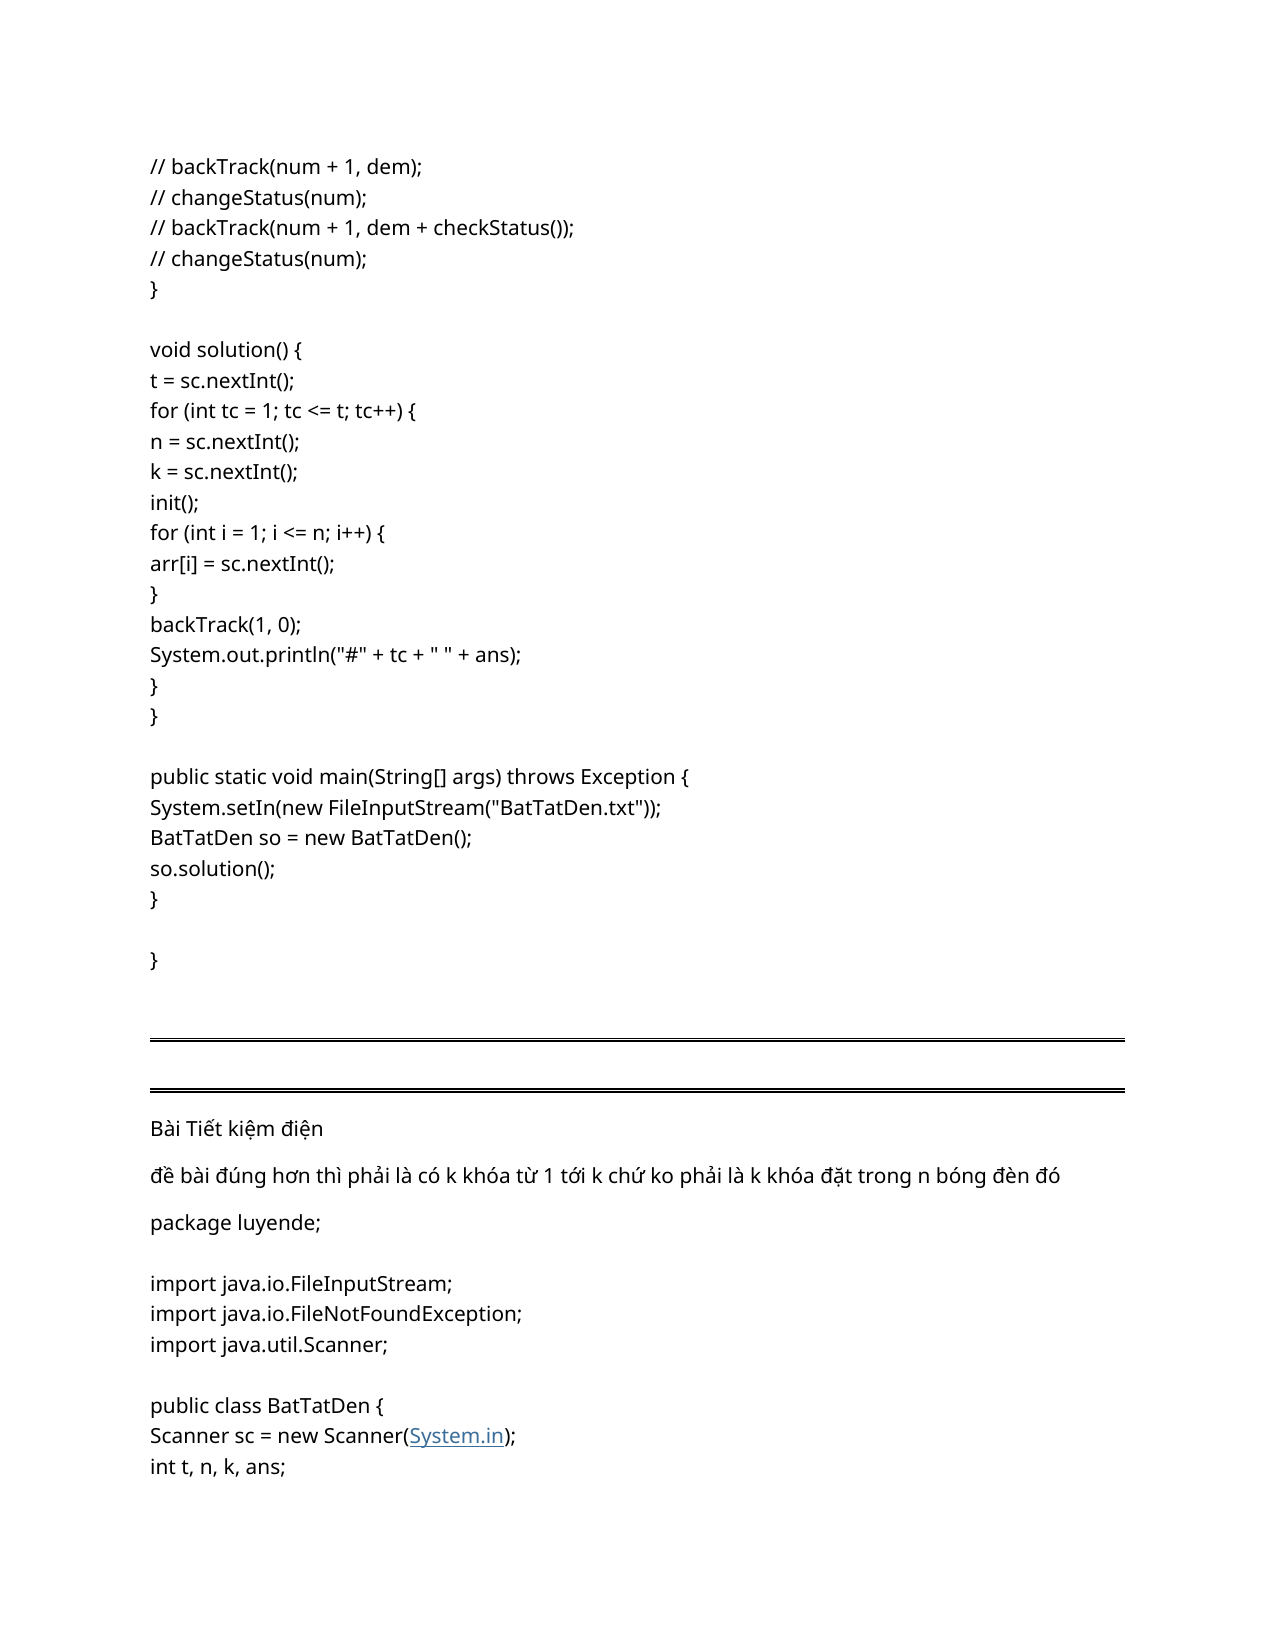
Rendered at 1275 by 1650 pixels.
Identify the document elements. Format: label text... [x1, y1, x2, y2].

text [150, 1206, 1125, 1481]
text đề bài đúng hơn thì phải là có k khóa từ 1 tới k chứ ko phải là k khóa đặt trong n bóng đèn đó [150, 1159, 1125, 1189]
text Bài Tiết kiệm điện [150, 1112, 1125, 1142]
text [150, 150, 1125, 974]
